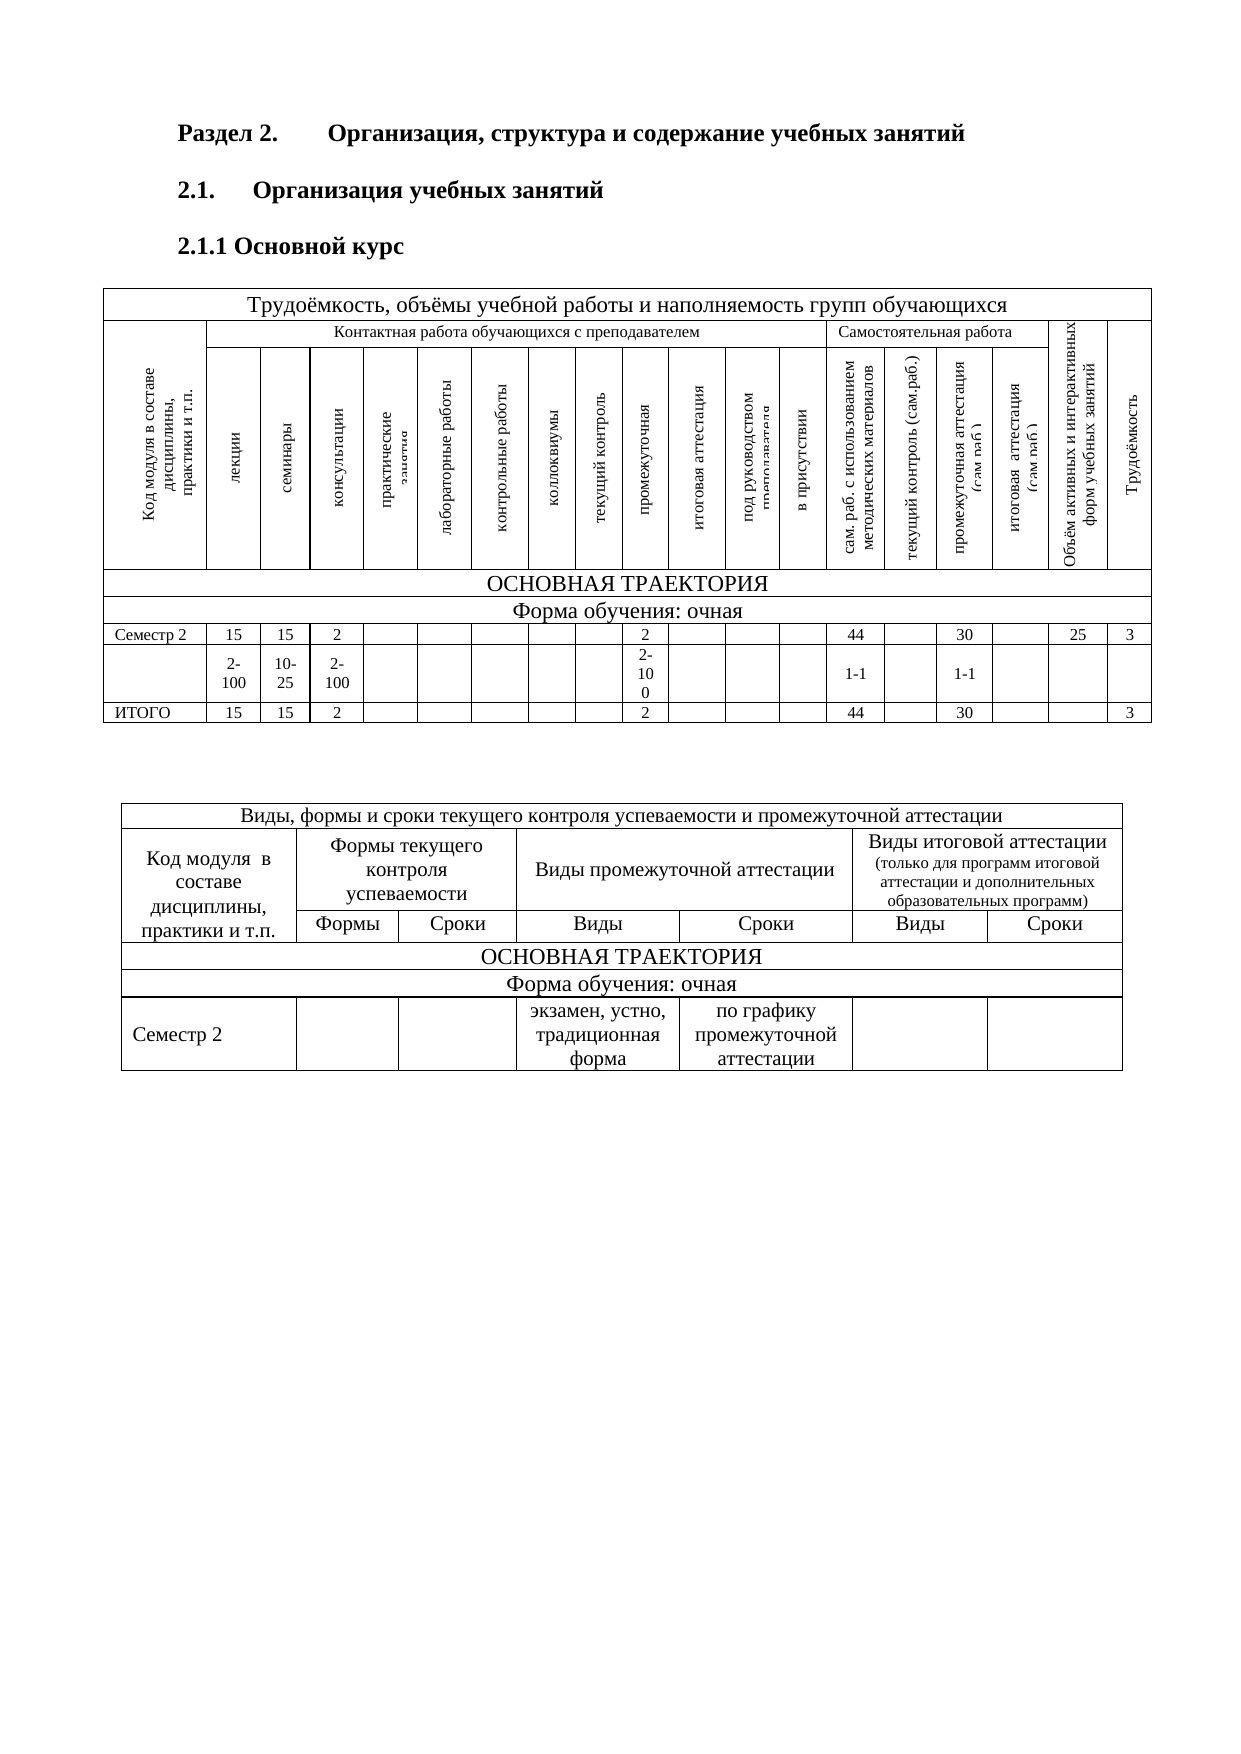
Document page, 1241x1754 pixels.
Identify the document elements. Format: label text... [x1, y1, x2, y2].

table_cell консультации [311, 348, 363, 568]
table_cell Форма обучения: очная [104, 597, 1151, 623]
table_cell Код модуля в составе дисциплины, практики и т.п. [104, 321, 206, 568]
table_cell [1108, 645, 1151, 702]
table_cell 15 [207, 703, 260, 722]
table_cell [576, 645, 622, 702]
table_cell [529, 703, 575, 722]
table_cell [726, 645, 779, 702]
text 2.1. Организация учебных занятий [177, 176, 1152, 204]
table_cell 1-1 [937, 645, 992, 702]
table_cell ИТОГО [104, 703, 206, 722]
table_cell промежуточная аттестация (сам.раб.) [937, 348, 992, 568]
table_cell [364, 624, 417, 643]
table_cell [472, 645, 528, 702]
table_cell [669, 624, 725, 643]
table_cell [988, 998, 1122, 1070]
table_cell контрольные работы [472, 348, 528, 568]
table_cell 44 [827, 703, 884, 722]
table_cell Контактная работа обучающихся с преподавателем [207, 321, 826, 347]
table_cell [576, 624, 622, 643]
table_cell Формы текущего контроля успеваемости [297, 829, 516, 910]
table_cell [472, 624, 528, 643]
table_cell Объём активных и интерактивных форм учебных занятий [1049, 321, 1107, 568]
table_cell 15 [207, 624, 260, 643]
table_cell коллоквиумы [529, 348, 575, 568]
table_cell [529, 624, 575, 643]
table_cell 2 [623, 703, 668, 722]
table_cell по графику промежуточной аттестации [680, 998, 852, 1070]
table_cell [576, 703, 622, 722]
table_cell экзамен, устно, традиционная форма [517, 998, 679, 1070]
table_cell Сроки [988, 911, 1122, 942]
table_cell [780, 624, 826, 643]
text 2.1.1 Основной курс [177, 231, 1152, 287]
table_cell Форма обучения: очная [122, 970, 1122, 996]
table_cell Трудоёмкость [1108, 321, 1151, 568]
table_cell 25 [1049, 624, 1107, 643]
table_cell лекции [207, 348, 260, 568]
table_cell [529, 645, 575, 702]
table_cell [780, 703, 826, 722]
table_cell [885, 624, 936, 643]
table_cell Сроки [680, 911, 852, 942]
table_cell [104, 645, 206, 702]
table_cell [993, 624, 1048, 643]
table_cell 2-100 [207, 645, 260, 702]
table_cell под руководством преподавателя [726, 348, 779, 568]
table_cell 2 [623, 624, 668, 643]
table_cell [993, 703, 1048, 722]
table_cell 2 [311, 624, 363, 643]
table_cell [669, 645, 725, 702]
table_cell Самостоятельная работа [827, 321, 1048, 347]
table_cell текущий контроль [576, 348, 622, 568]
table_cell [472, 703, 528, 722]
table_cell [418, 703, 471, 722]
table_cell Код модуля в составе дисциплины, практики и т.п. [122, 829, 296, 942]
table_cell [853, 998, 987, 1070]
table_cell лабораторные работы [418, 348, 471, 568]
text Раздел 2. Организация, структура и содержание учебных занятий [177, 118, 1152, 147]
table_cell 1-1 [827, 645, 884, 702]
table_cell 30 [937, 703, 992, 722]
table_cell 15 [261, 624, 309, 643]
table_cell [364, 645, 417, 702]
table_cell [885, 703, 936, 722]
table_cell Формы [297, 911, 398, 942]
table_cell 15 [261, 703, 309, 722]
table_cell [418, 645, 471, 702]
table_cell Виды итоговой аттестации (только для программ итоговой аттестации и дополнительных образовательных программ) [853, 829, 1122, 910]
table_cell сам. раб. с использованием методических материалов [827, 348, 884, 568]
table_header Виды, формы и сроки текущего контроля успеваемости и промежуточной аттестации [122, 804, 1122, 827]
table_cell [399, 998, 516, 1070]
table_cell Семестр 2 [104, 624, 206, 643]
table_cell [885, 645, 936, 702]
table_cell в присутствии преподавателя [780, 348, 826, 568]
table_cell 30 [937, 624, 992, 643]
table_cell Виды промежуточной аттестации [517, 829, 852, 910]
table_cell [1049, 645, 1107, 702]
table_cell [993, 645, 1048, 702]
table_cell семинары [261, 348, 309, 568]
table_cell [726, 624, 779, 643]
table_cell [1049, 703, 1107, 722]
table_cell Сроки [399, 911, 516, 942]
table_cell 2 [311, 703, 363, 722]
table_cell ОСНОВНАЯ ТРАЕКТОРИЯ [122, 943, 1122, 969]
table_cell 44 [827, 624, 884, 643]
table_cell [726, 703, 779, 722]
table_cell 3 [1108, 703, 1151, 722]
table_cell Виды [517, 911, 679, 942]
table_cell [418, 624, 471, 643]
table_cell Семестр 2 [122, 998, 296, 1070]
table_cell 2-100 [311, 645, 363, 702]
table_cell 3 [1108, 624, 1151, 643]
table_cell текущий контроль (сам.раб.) [885, 348, 936, 568]
table_cell Виды [853, 911, 987, 942]
table_cell промежуточная аттестация [623, 348, 668, 568]
table_cell итоговая аттестация (сам.раб.) [993, 348, 1048, 568]
table_cell итоговая аттестация [669, 348, 725, 568]
table_header Трудоёмкость, объёмы учебной работы и наполняемость групп обучающихся [104, 289, 1151, 320]
table_cell [669, 703, 725, 722]
table_cell [297, 998, 398, 1070]
table_cell 2-100 [623, 645, 668, 702]
table_cell практические занятия [364, 348, 417, 568]
table_cell [780, 645, 826, 702]
table_cell 10-25 [261, 645, 309, 702]
table_cell [364, 703, 417, 722]
table_cell ОСНОВНАЯ ТРАЕКТОРИЯ [104, 570, 1151, 596]
